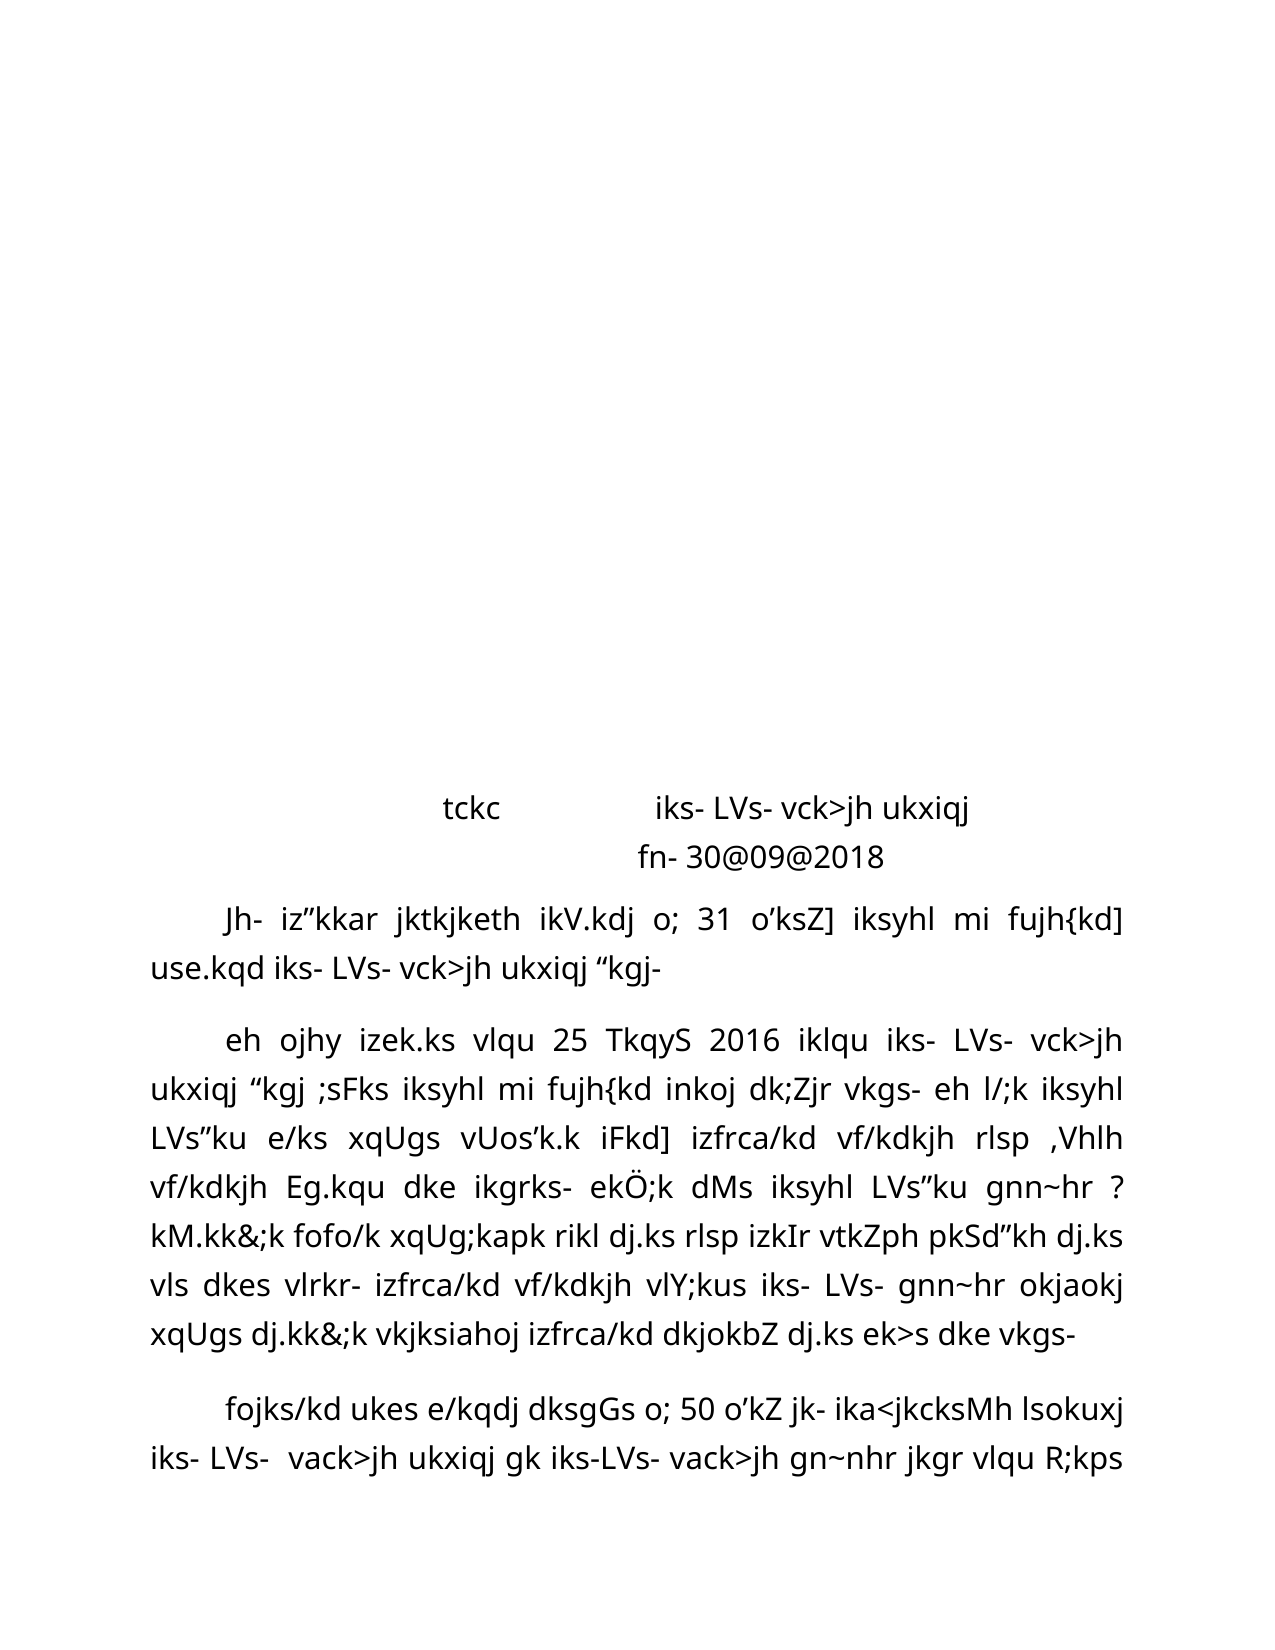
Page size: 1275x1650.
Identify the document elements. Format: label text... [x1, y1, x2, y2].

text Jh- iz”kkar jktkjketh ikV.kdj o; 31 o’ksZ] iksyhl mi fujh{kd] use.kqd iks- LVs- vck>jh ukxiqj “kgj- [150, 897, 1125, 989]
text eh ojhy izek.ks vlqu 25 TkqyS 2016 iklqu iks- LVs- vck>jh ukxiqj “kgj ;sFks iksyhl mi fujh{kd inkoj dk;Zjr vkgs- eh l/;k iksyhl LVs”ku e/ks xqUgs vUos’k.k iFkd] izfrca/kd vf/kdkjh rlsp ,Vhlh vf/kdkjh Eg.kqu dke ikgrks- ekÖ;k dMs iksyhl LVs”ku gnn~hr ?kM.kk&;k fofo/k xqUg;kapk rikl dj.ks rlsp izkIr vtkZph pkSd”kh dj.ks vls dkes vlrkr- izfrca/kd vf/kdkjh vlY;kus iks- LVs- gnn~hr okjaokj xqUgs dj.kk&;k vkjksiahoj izfrca/kd dkjokbZ dj.ks ek>s dke vkgs- [150, 1018, 1125, 1354]
text fn- 30@09@2018 [150, 835, 1125, 878]
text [150, 1387, 1125, 1478]
text tckc iks- LVs- vck>jh ukxiqj [150, 786, 1125, 829]
